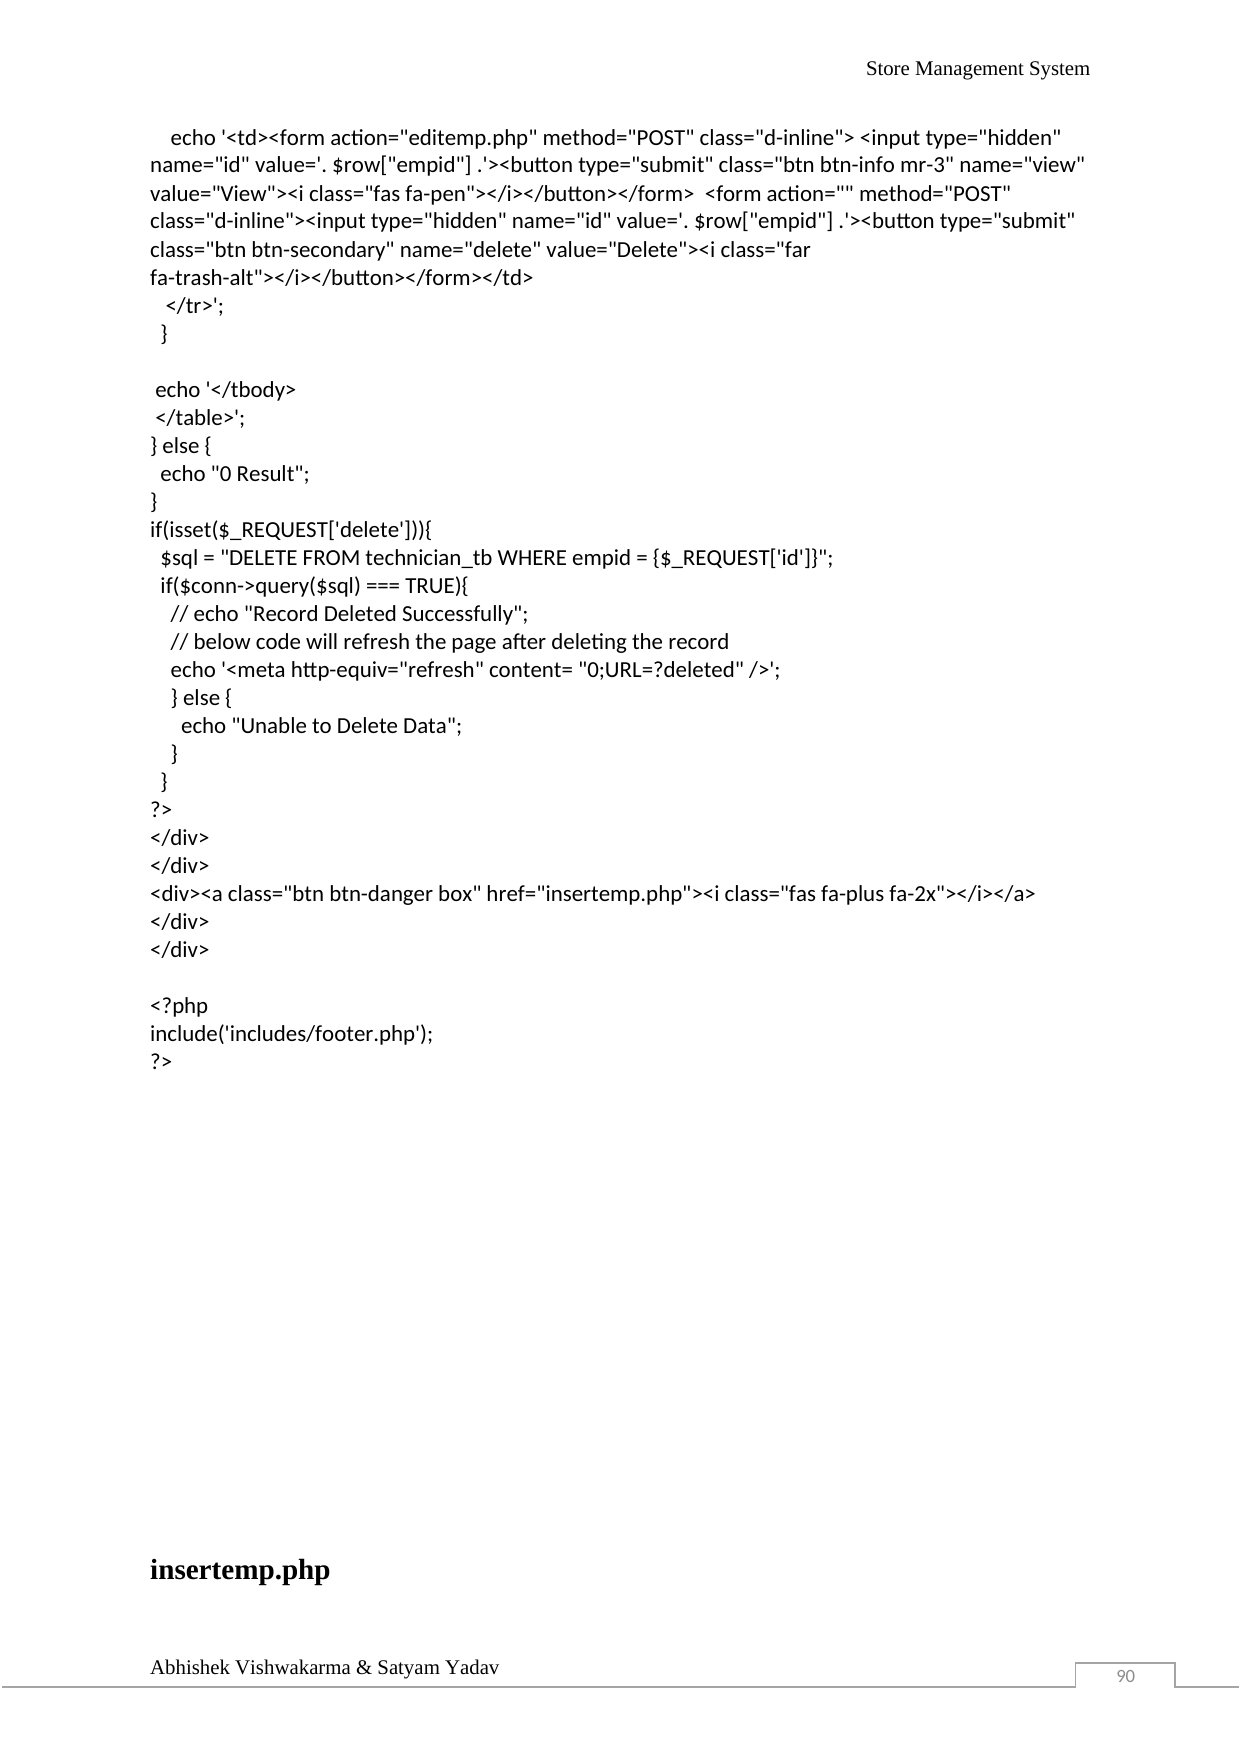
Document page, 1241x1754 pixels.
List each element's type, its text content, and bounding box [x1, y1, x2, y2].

text </div> [150, 823, 1090, 851]
text ?> [150, 1047, 1090, 1075]
text // below code will refresh the page after deleting the record [150, 627, 1090, 655]
text } else { [150, 431, 1090, 459]
text </tr>'; [150, 291, 1090, 319]
text echo "0 Result"; [150, 459, 1090, 487]
text </div> [150, 851, 1090, 879]
text </div> [150, 907, 1090, 935]
text <?php [150, 991, 1090, 1019]
text </table>'; [150, 403, 1090, 431]
text echo '<meta http-equiv="refresh" content= "0;URL=?deleted" />'; [150, 655, 1090, 683]
text include('includes/footer.php'); [150, 1019, 1090, 1047]
text } [150, 487, 1090, 515]
text if(isset($_REQUEST['delete'])){ [150, 515, 1090, 543]
text } [150, 767, 1090, 795]
text echo '</tbody> [150, 375, 1090, 403]
text } else { [150, 683, 1090, 711]
text <div><a class="btn btn-danger box" href="insertemp.php"><i class="fas fa-plus fa-2x"></i></a> [150, 879, 1090, 907]
text ?> [150, 795, 1090, 823]
text echo "Unable to Delete Data"; [150, 711, 1090, 739]
text $sql = "DELETE FROM technician_tb WHERE empid = {$_REQUEST['id']}"; [150, 543, 1090, 571]
text } [150, 739, 1090, 767]
text </div> [150, 935, 1090, 963]
text insertemp.php [150, 1552, 1090, 1586]
text } [150, 319, 1090, 347]
text echo '<td><form action="editemp.php" method="POST" class="d-inline"> <input type="hidden" name="id" value='. $row["empid"] .'><button type="submit" class="btn btn-info mr-3" name="view" value="View"><i class="fas fa-pen"></i></button></form> <form action="" method="POST" class="d-inline"><input type="hidden" name="id" value='. $row["empid"] .'><button type="submit" class="btn btn-secondary" name="delete" value="Delete"><i class="far fa-trash-alt"></i></button></form></td> [150, 123, 1090, 291]
text if($conn->query($sql) === TRUE){ [150, 571, 1090, 599]
text // echo "Record Deleted Successfully"; [150, 599, 1090, 627]
